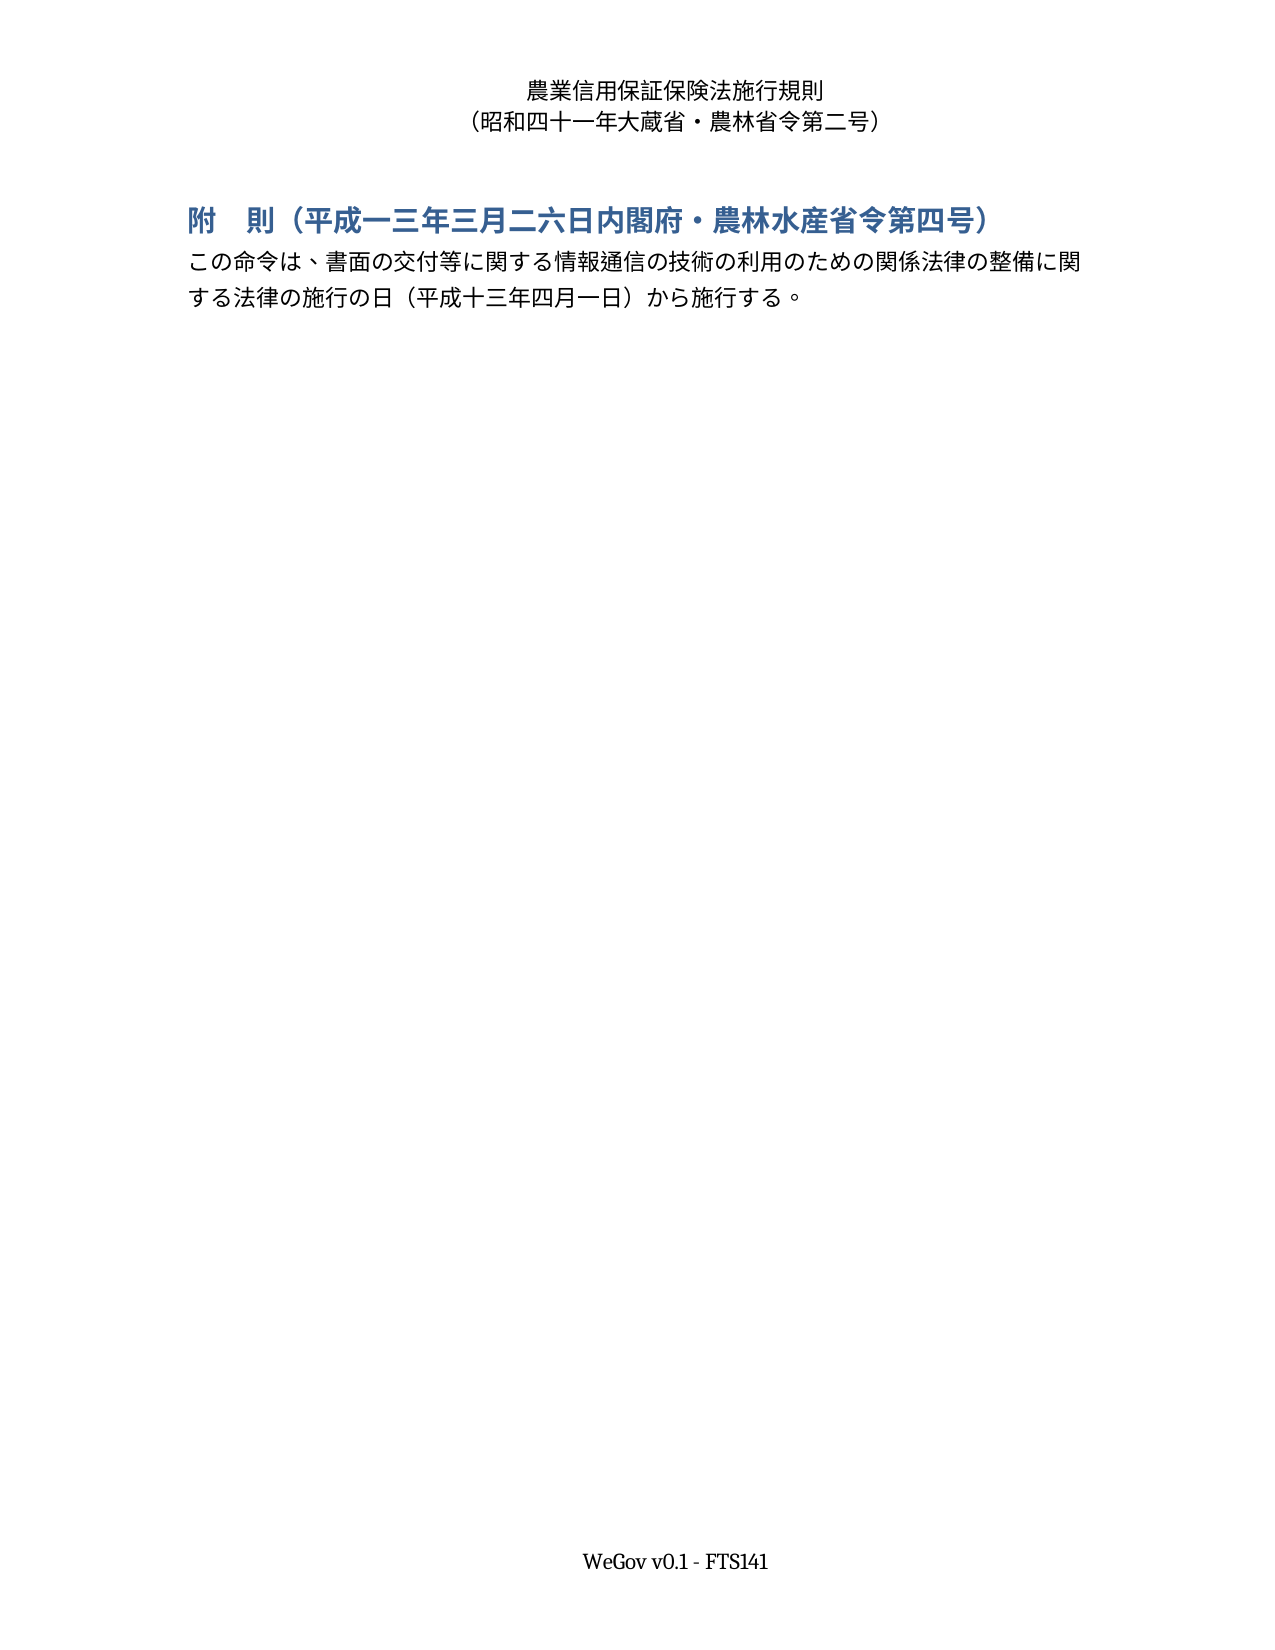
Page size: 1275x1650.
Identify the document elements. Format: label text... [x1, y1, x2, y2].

text この命令は、書面の交付等に関する情報通信の技術の利用のための関係法律の整備に関する法律の施行の日（平成十三年四月一日）から施行する。 [187, 246, 1087, 313]
subtitle 附 則（平成一三年三月二六日内閣府・農林水産省令第四号） [187, 200, 1087, 240]
